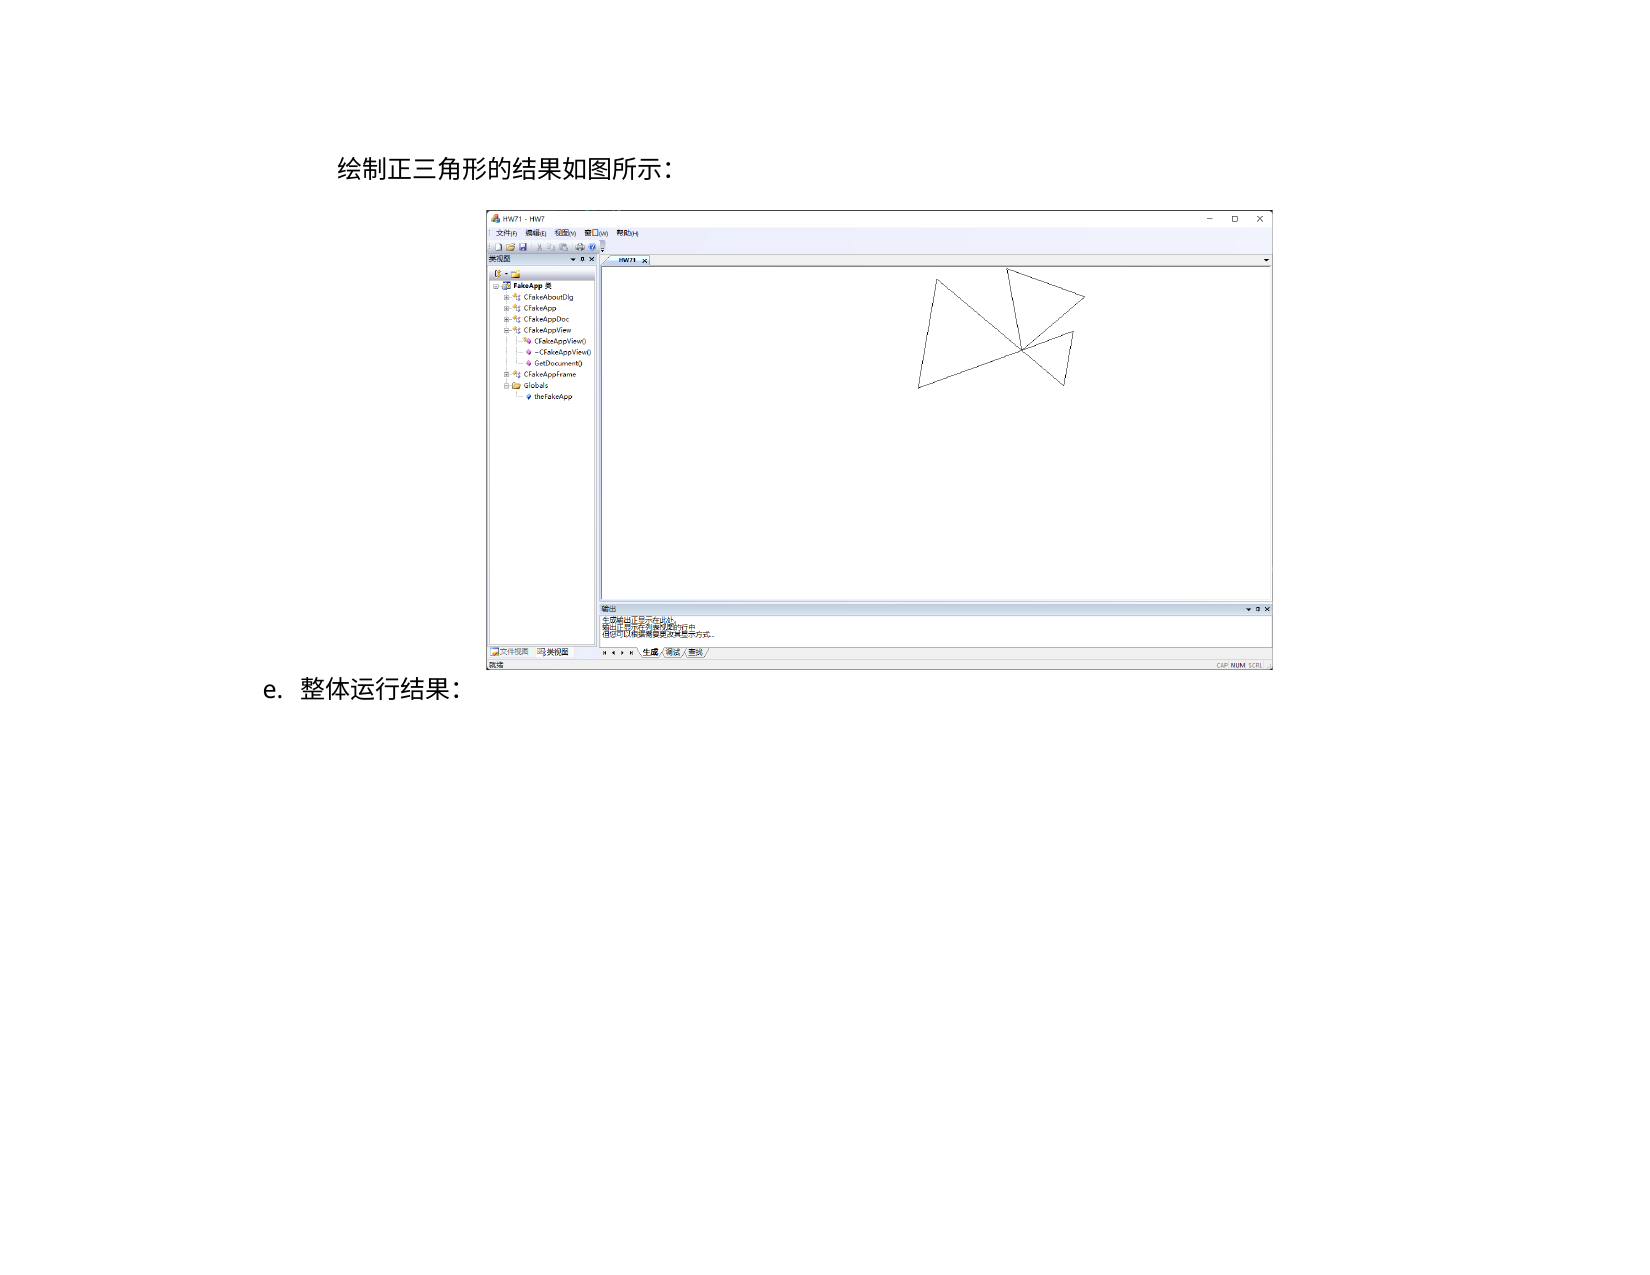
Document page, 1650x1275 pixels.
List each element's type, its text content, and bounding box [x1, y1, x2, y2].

list 整体运行结果： [262, 487, 1500, 706]
text 绘制正三角形的结果如图所示： [262, 150, 1500, 186]
picture [486, 210, 1273, 670]
